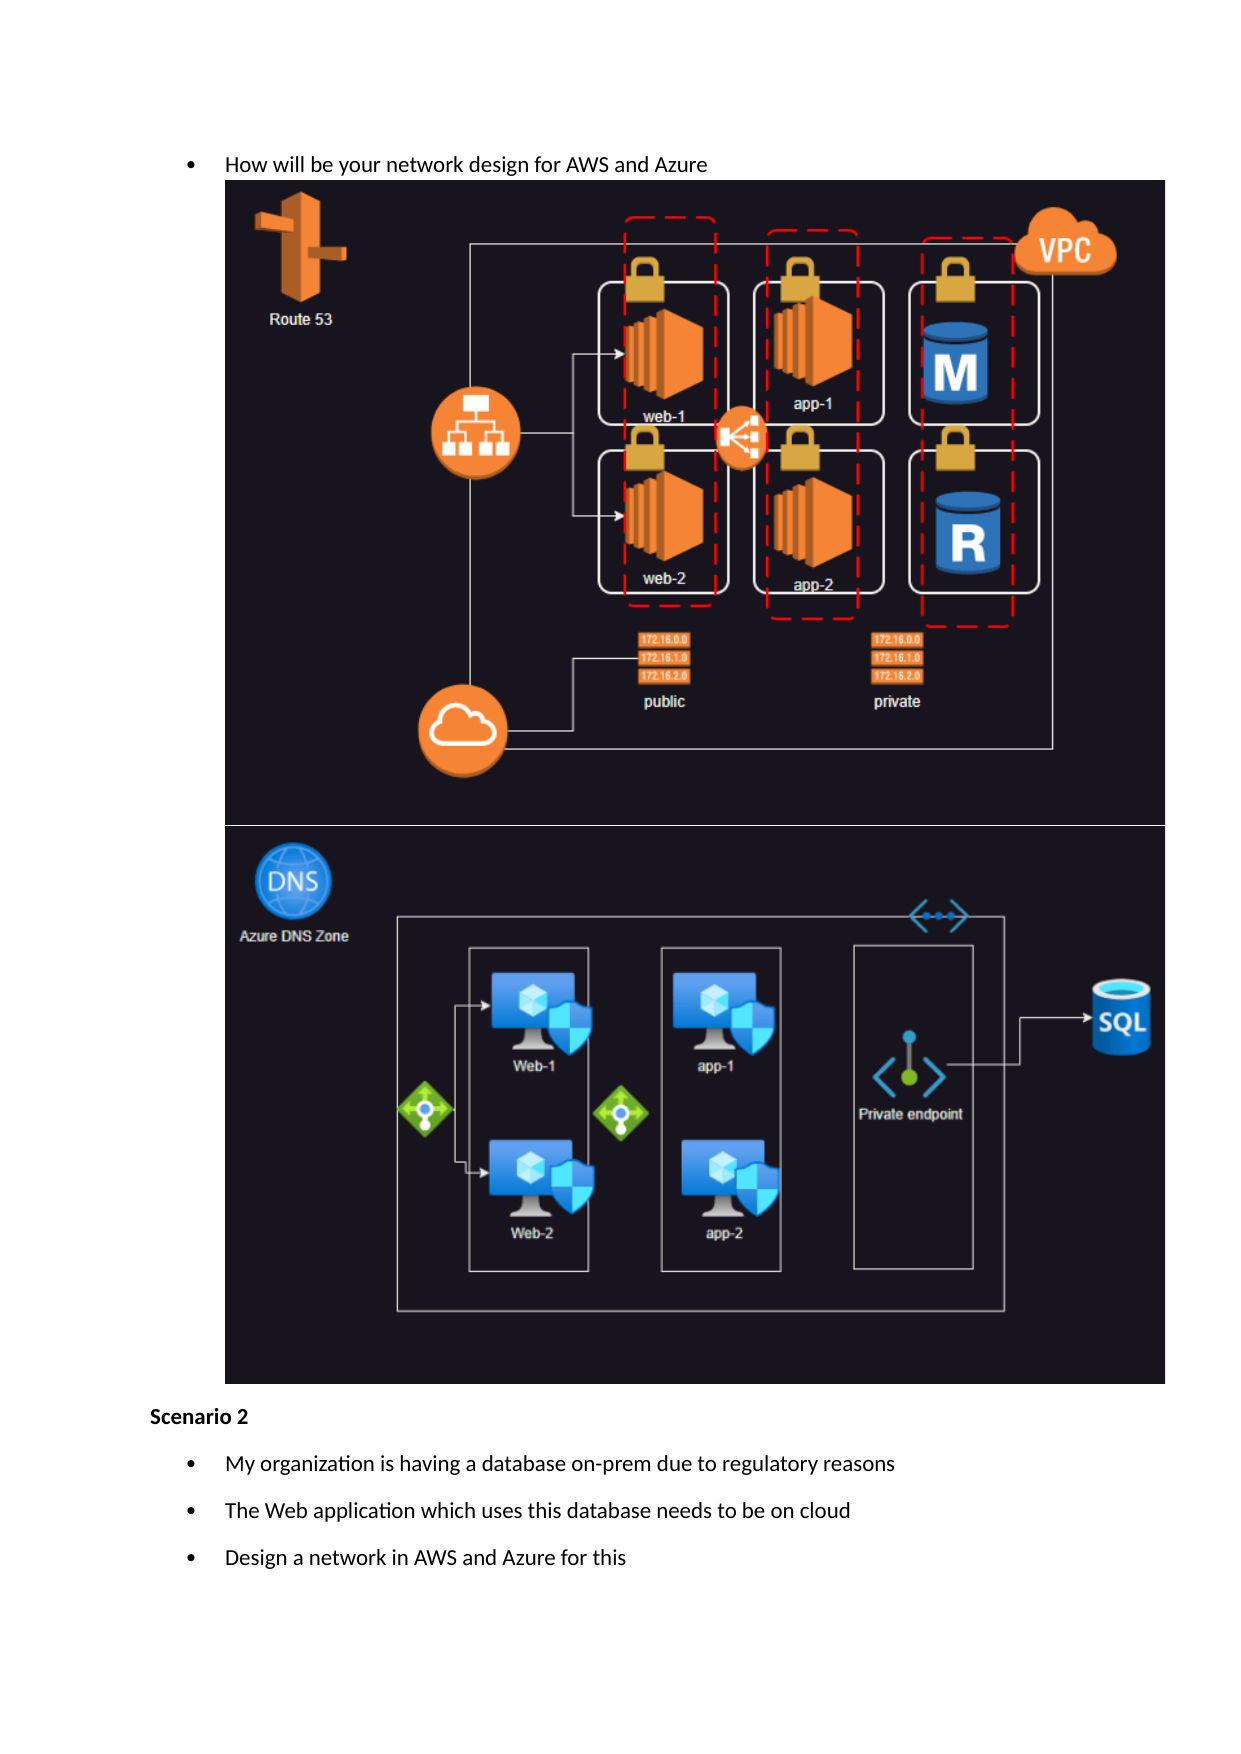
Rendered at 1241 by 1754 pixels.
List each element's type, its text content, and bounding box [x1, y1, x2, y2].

text Scenario 2 [150, 1402, 1090, 1430]
list Design a network in AWS and Azure for this [187, 1543, 1090, 1571]
picture [225, 180, 1166, 825]
picture [225, 826, 1166, 1384]
list The Web application which uses this database needs to be on cloud [187, 1496, 1090, 1524]
list My organization is having a database on-prem due to regulatory reasons [187, 1449, 1090, 1477]
